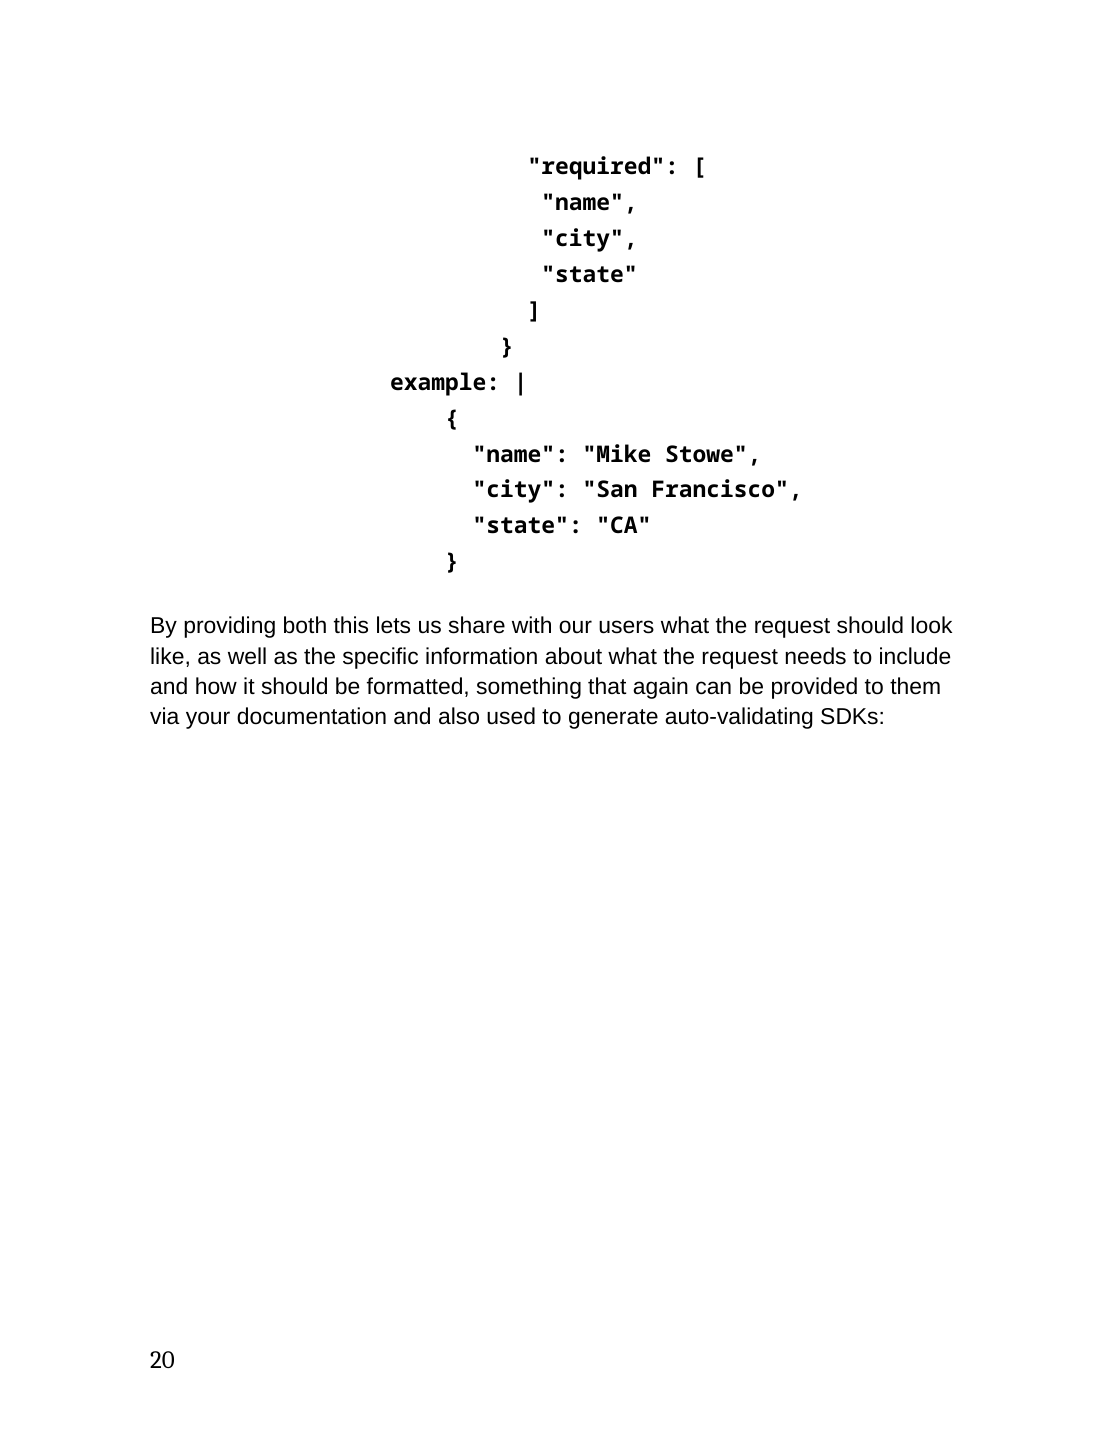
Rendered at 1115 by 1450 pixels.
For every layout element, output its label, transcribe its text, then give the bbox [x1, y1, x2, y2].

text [225, 150, 964, 577]
text By providing both this lets us share with our users what the request should look like, as well as the specific information about what the request needs to include and how it should be formatted, something that again can be provided to them via your documentation and also used to generate auto-validating SDKs: [150, 612, 964, 729]
